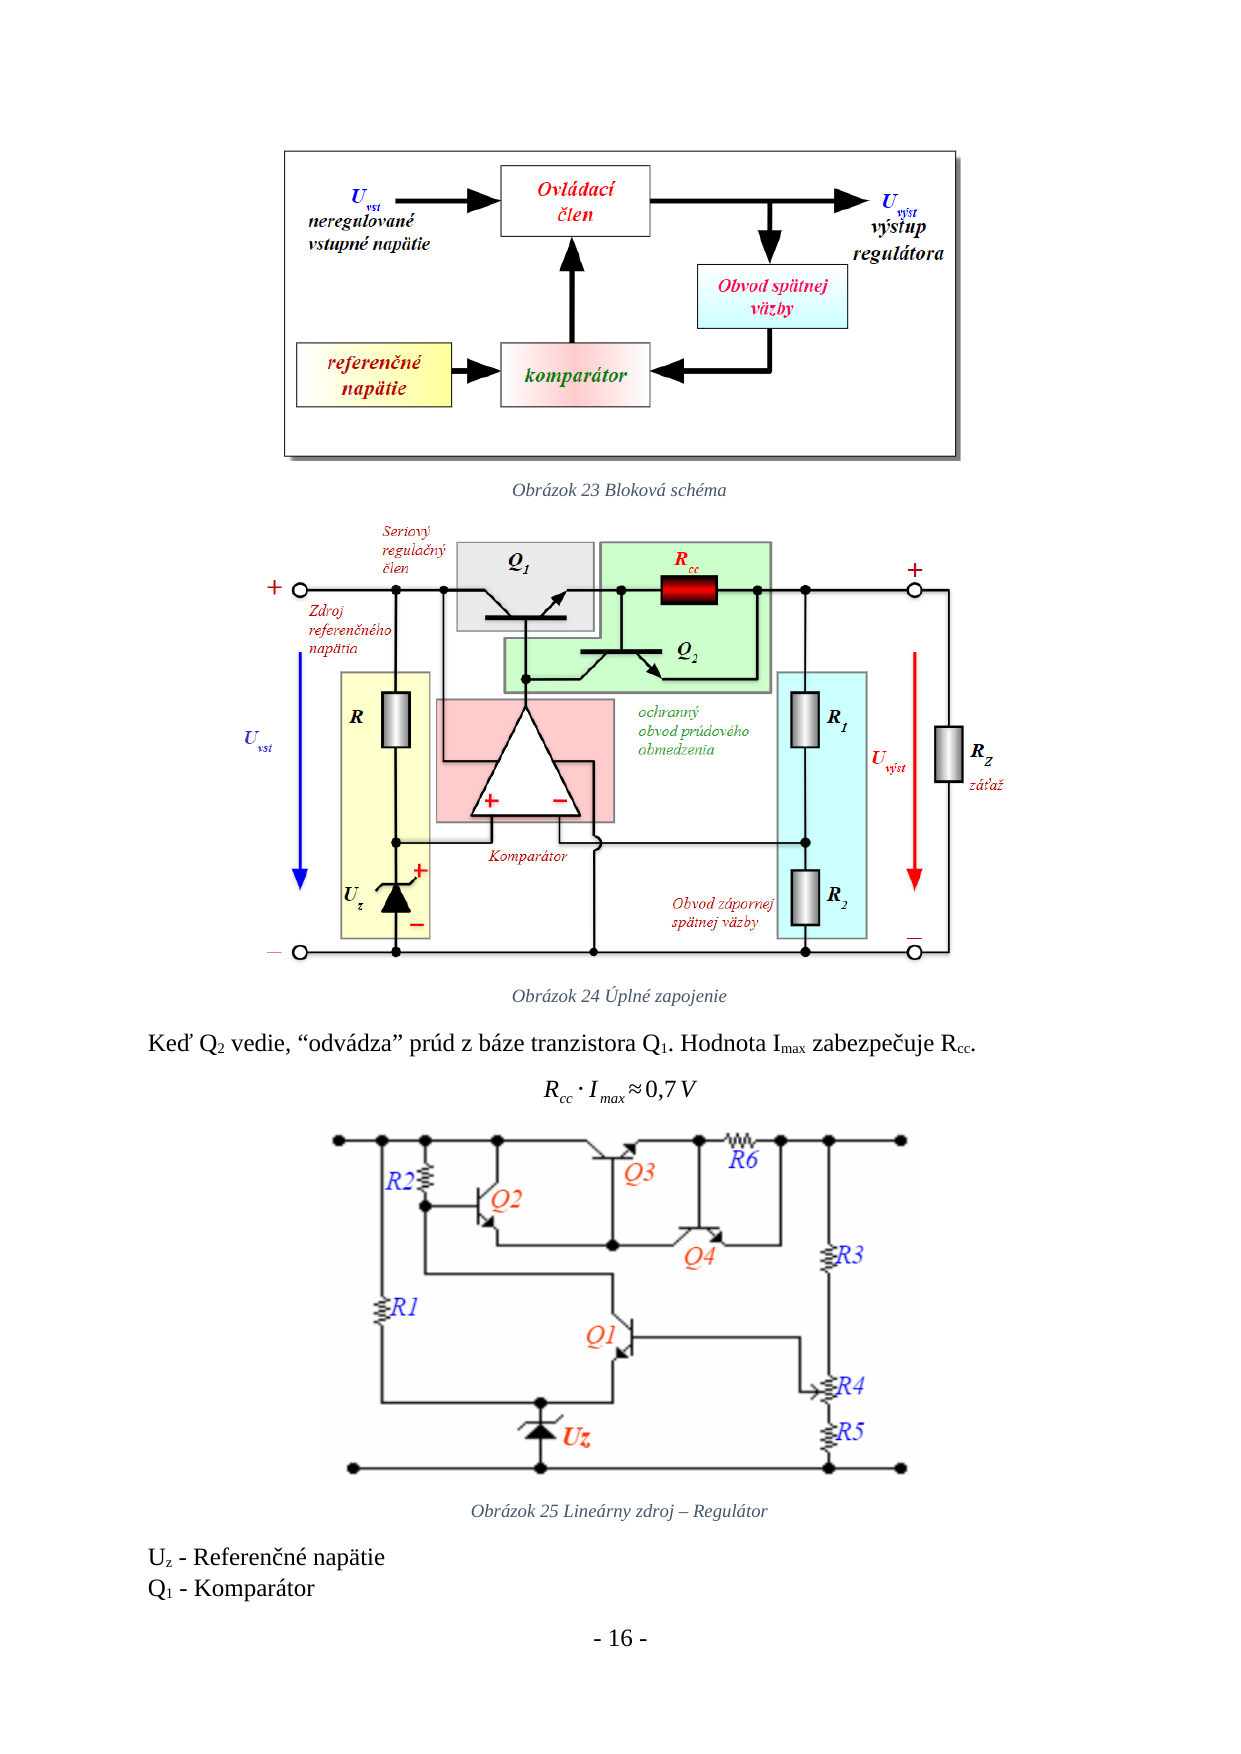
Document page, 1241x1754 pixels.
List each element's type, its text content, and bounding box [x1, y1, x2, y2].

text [148, 1542, 1093, 1602]
picture [279, 147, 961, 461]
picture [234, 521, 1007, 967]
picture [321, 1125, 920, 1481]
text Keď Q2 vedie, “odvádza” prúd z báze tranzistora Q1. Hodnota Imax zabezpečuje Rcc. [148, 1028, 1093, 1056]
